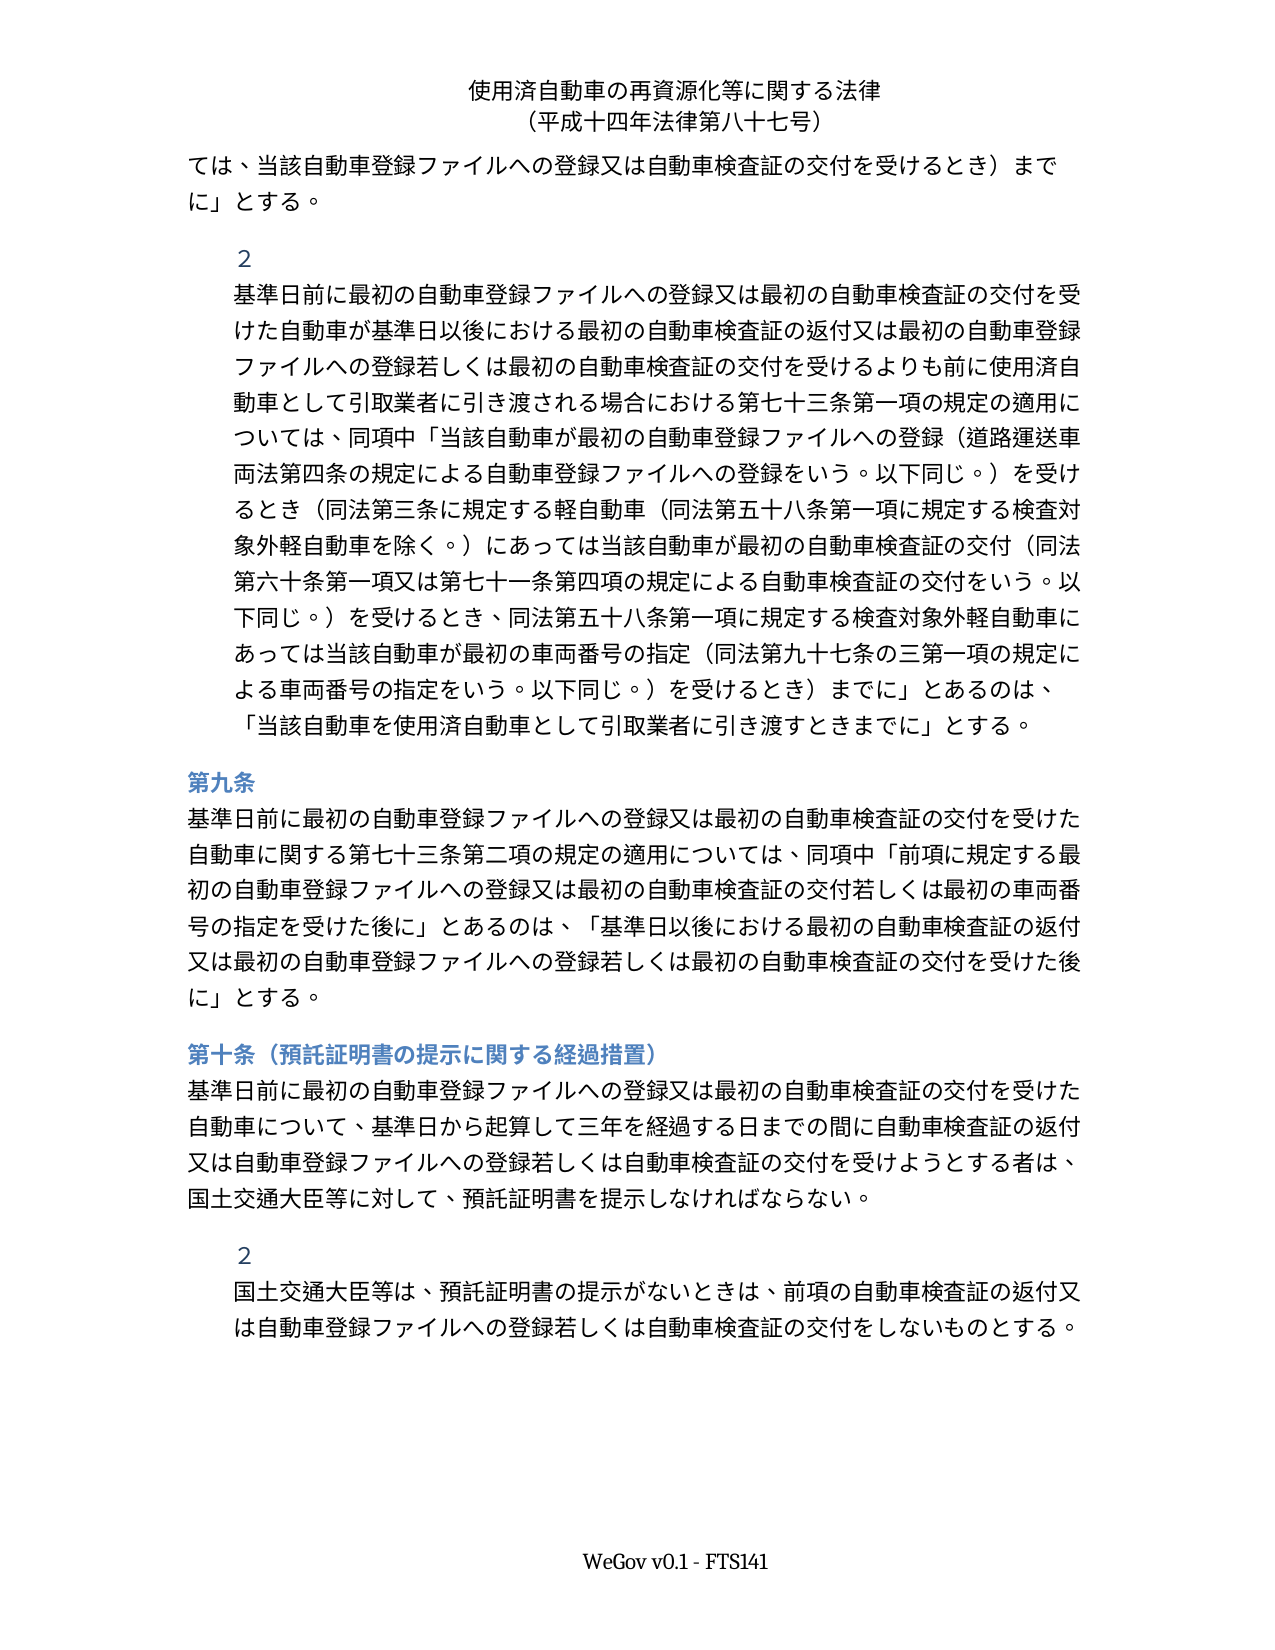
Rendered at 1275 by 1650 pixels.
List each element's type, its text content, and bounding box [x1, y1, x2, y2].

text 基準日前に最初の自動車登録ファイルへの登録又は最初の自動車検査証の交付を受けた自動車に関する第七十三条第二項の規定の適用については、同項中「前項に規定する最初の自動車登録ファイルへの登録又は最初の自動車検査証の交付若しくは最初の車両番号の指定を受けた後に」とあるのは、「基準日以後における最初の自動車検査証の返付又は最初の自動車登録ファイルへの登録若しくは最初の自動車検査証の交付を受けた後に」とする。 [187, 803, 1087, 1013]
subtitle ２ [233, 243, 1087, 274]
text 基準日前に最初の自動車登録ファイルへの登録又は最初の自動車検査証の交付を受けた自動車について、基準日から起算して三年を経過する日までの間に自動車検査証の返付又は自動車登録ファイルへの登録若しくは自動車検査証の交付を受けようとする者は、国土交通大臣等に対して、預託証明書を提示しなければならない。 [187, 1075, 1087, 1214]
text 国土交通大臣等は、預託証明書の提示がないときは、前項の自動車検査証の返付又は自動車登録ファイルへの登録若しくは自動車検査証の交付をしないものとする。 [233, 1276, 1087, 1343]
subtitle 第十条（預託証明書の提示に関する経過措置） [187, 1039, 1087, 1070]
subtitle 第九条 [187, 767, 1087, 798]
subtitle ２ [233, 1239, 1087, 1271]
text 基準日前に最初の自動車登録ファイルへの登録又は最初の自動車検査証の交付を受けた自動車が基準日以後における最初の自動車検査証の返付又は最初の自動車登録ファイルへの登録若しくは最初の自動車検査証の交付を受けるよりも前に使用済自動車として引取業者に引き渡される場合における第七十三条第一項の規定の適用については、同項中「当該自動車が最初の自動車登録ファイルへの登録（道路運送車両法第四条の規定による自動車登録ファイルへの登録をいう。以下同じ。）を受けるとき（同法第三条に規定する軽自動車（同法第五十八条第一項に規定する検査対象外軽自動車を除く。）にあっては当該自動車が最初の自動車検査証の交付（同法第六十条第一項又は第七十一条第四項の規定による自動車検査証の交付をいう。以下同じ。）を受けるとき、同法第五十八条第一項に規定する検査対象外軽自動車にあっては当該自動車が最初の車両番号の指定（同法第九十七条の三第一項の規定による車両番号の指定をいう。以下同じ。）を受けるとき）までに」とあるのは、「当該自動車を使用済自動車として引取業者に引き渡すときまでに」とする。 [233, 279, 1087, 741]
